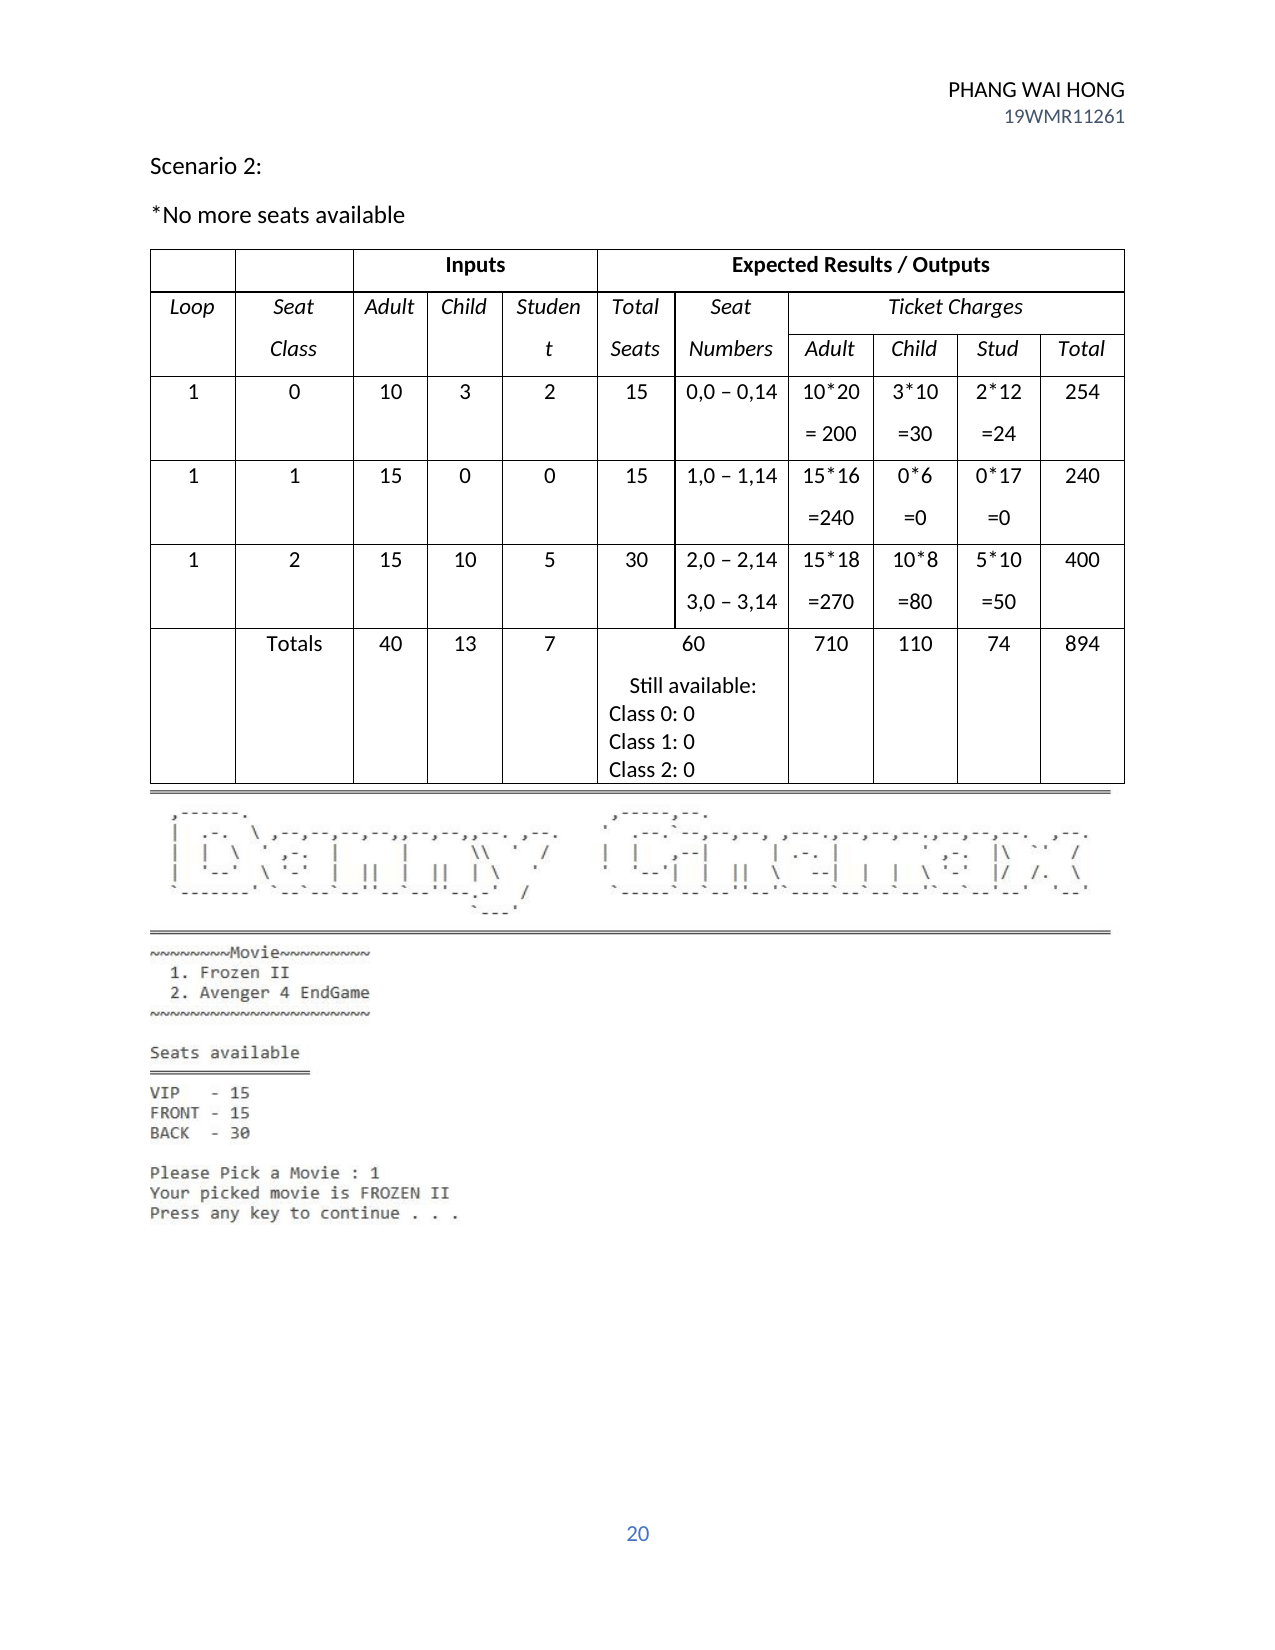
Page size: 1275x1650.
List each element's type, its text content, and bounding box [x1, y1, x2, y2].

text *No more seats available [150, 199, 1125, 230]
table_cell 0 [236, 377, 353, 460]
table_header Expected Results / Outputs [598, 250, 1124, 291]
table_cell 894 [1041, 629, 1124, 783]
table_cell 5 [503, 545, 597, 628]
table_cell Student [503, 293, 597, 376]
table_cell 1 [151, 461, 235, 544]
table_header [151, 250, 235, 291]
table_cell 10*8 =80 [874, 545, 957, 628]
table_cell 254 [1041, 377, 1124, 460]
table_cell 13 [428, 629, 502, 783]
table_cell 0 [503, 461, 597, 544]
table_cell Child [874, 335, 957, 376]
table_cell 110 [874, 629, 957, 783]
table_cell 15 [354, 461, 427, 544]
table_cell Loop [151, 293, 235, 376]
table_cell 2 [236, 545, 353, 628]
table_cell Total [1041, 335, 1124, 376]
table_cell Stud [958, 335, 1040, 376]
table_cell 15 [354, 545, 427, 628]
table_cell Adult [789, 335, 873, 376]
table_cell 240 [1041, 461, 1124, 544]
table_cell 1,0 – 1,14 [676, 461, 788, 544]
table_cell 2,0 – 2,14 3,0 – 3,14 [676, 545, 788, 628]
table_cell 0,0 – 0,14 [676, 377, 788, 460]
table_cell 15 [598, 377, 674, 460]
table_cell 40 [354, 629, 427, 783]
table_cell 3*10 =30 [874, 377, 957, 460]
table_cell 1 [151, 545, 235, 628]
table_cell Ticket Charges [789, 293, 1124, 333]
table_cell 10 [428, 545, 502, 628]
table_cell 1 [236, 461, 353, 544]
picture [150, 784, 1122, 1235]
table_cell 0*6 =0 [874, 461, 957, 544]
table_cell Seat Class [236, 293, 353, 376]
table_cell 710 [789, 629, 873, 783]
table_cell 3 [428, 377, 502, 460]
table_cell 15 [598, 461, 674, 544]
text Scenario 2: [150, 150, 1125, 181]
table_cell 2 [503, 377, 597, 460]
table_cell 15*18 =270 [789, 545, 873, 628]
table_cell 5*10 =50 [958, 545, 1040, 628]
table_header Inputs [354, 250, 597, 291]
table_cell 10 [354, 377, 427, 460]
table_cell 60 Still available: Class 0: 0 Class 1: 0 Class 2: 0 [598, 629, 788, 783]
table_cell 0 [428, 461, 502, 544]
table_cell Totals [236, 629, 353, 783]
table_cell [151, 629, 235, 783]
table_cell 0*17 =0 [958, 461, 1040, 544]
table_cell 30 [598, 545, 674, 628]
table_cell Child [428, 293, 502, 376]
table_cell Seat Numbers [676, 293, 788, 376]
table_cell 400 [1041, 545, 1124, 628]
table_cell 2*12 =24 [958, 377, 1040, 460]
table_cell 15*16 =240 [789, 461, 873, 544]
table_cell Adult [354, 293, 427, 376]
table_cell 1 [151, 377, 235, 460]
table_cell 7 [503, 629, 597, 783]
table_header [236, 250, 353, 291]
table_cell 74 [958, 629, 1040, 783]
table_cell Total Seats [598, 293, 674, 376]
table_cell 10*20 = 200 [789, 377, 873, 460]
